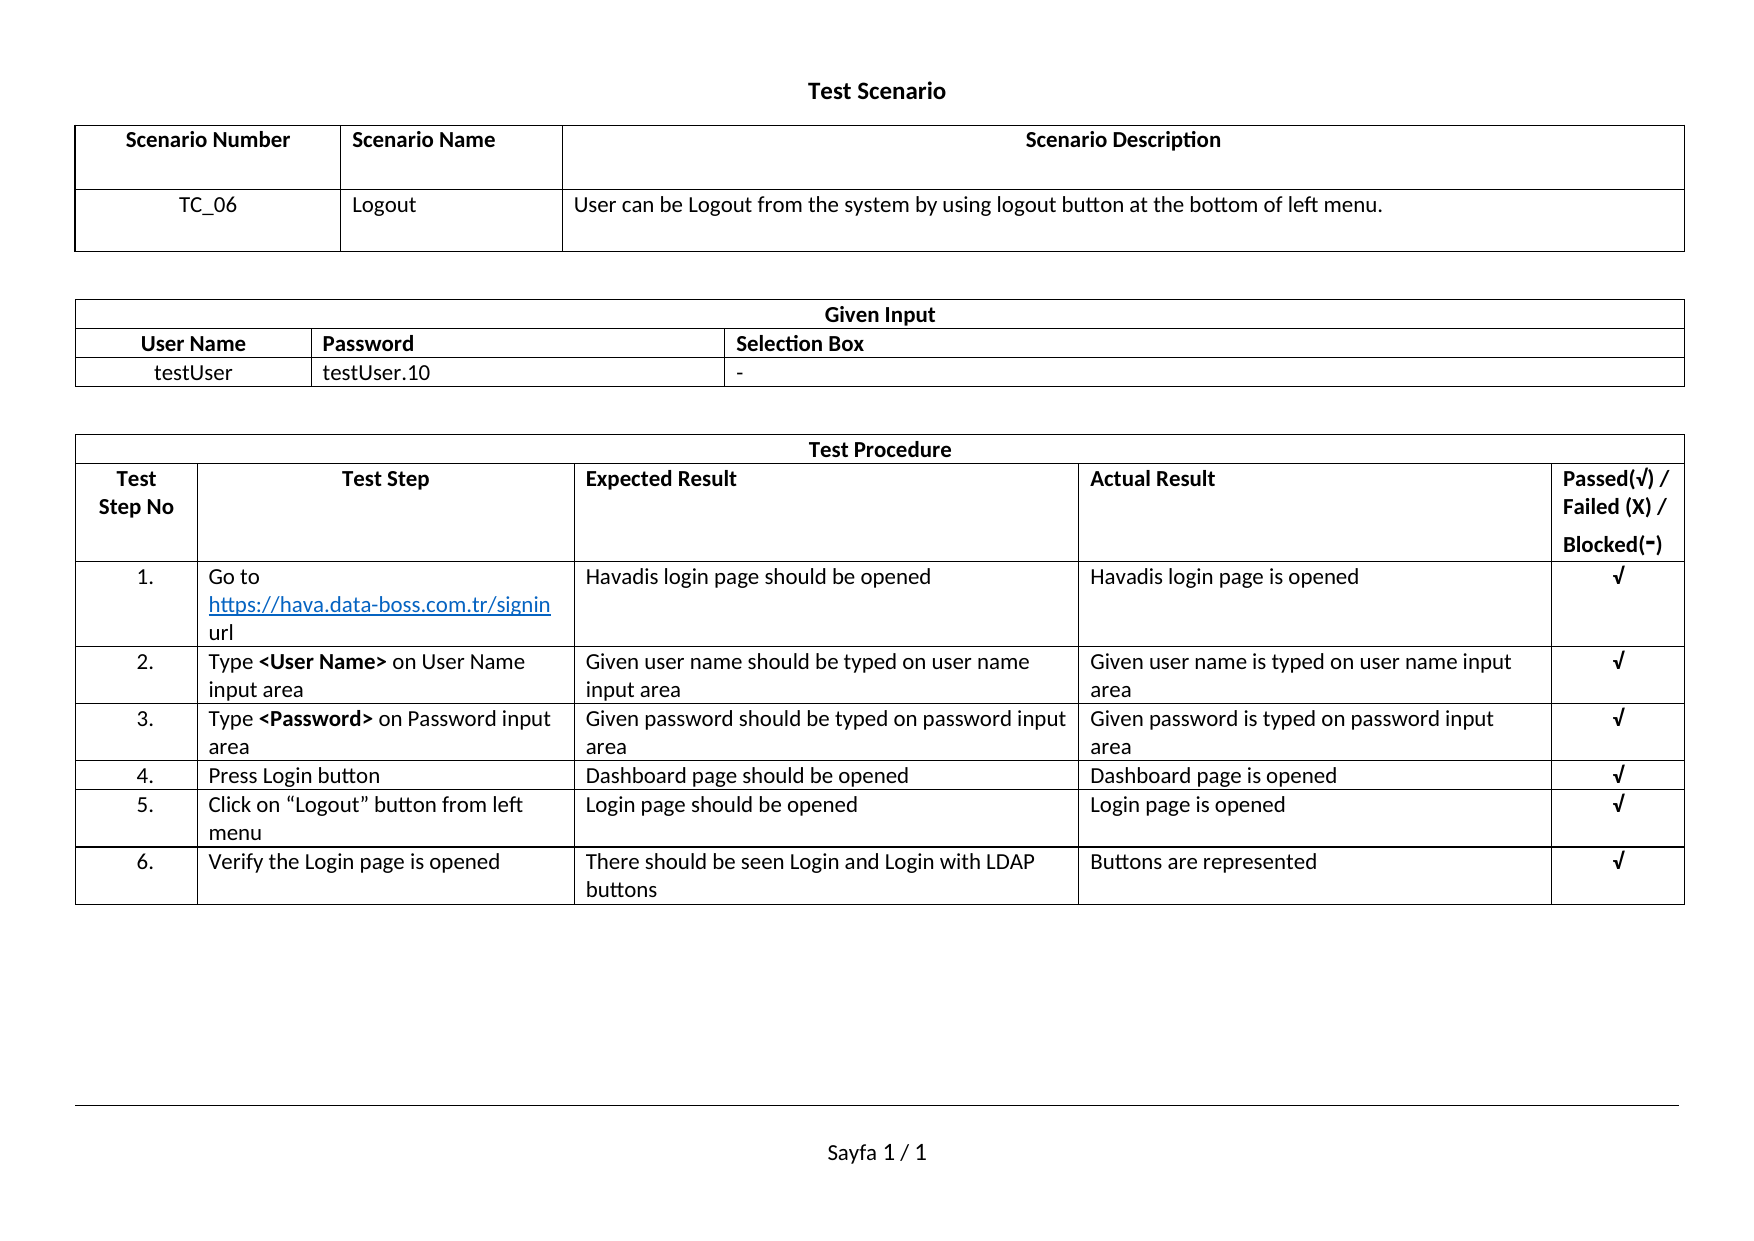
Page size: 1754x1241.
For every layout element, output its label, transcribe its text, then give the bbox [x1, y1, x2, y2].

table_header Scenario Number [76, 126, 340, 189]
table_cell Havadis login page is opened [1079, 562, 1551, 646]
table_cell √ [1552, 848, 1684, 903]
table_cell Login page should be opened [575, 790, 1078, 846]
table_cell Actual Result [1079, 464, 1551, 561]
table_cell Expected Result [575, 464, 1078, 561]
table_cell [76, 848, 197, 903]
table_cell Havadis login page should be opened [575, 562, 1078, 646]
table_cell [76, 562, 197, 646]
text Test Scenario [75, 75, 1679, 106]
table_cell Verify the Login page is opened [198, 848, 574, 903]
table_cell There should be seen Login and Login with LDAP buttons [575, 848, 1078, 903]
table_cell Test Step [198, 464, 574, 561]
table_cell Password [312, 329, 724, 357]
table_cell Dashboard page is opened [1079, 761, 1551, 789]
table_cell Press Login button [198, 761, 574, 789]
table_cell Given user name should be typed on user name input area [575, 647, 1078, 703]
table_cell TC_06 [76, 190, 340, 251]
table_cell Buttons are represented [1079, 848, 1551, 903]
table_cell testUser [76, 358, 311, 386]
table_cell Given password should be typed on password input area [575, 704, 1078, 760]
table_cell Type <User Name> on User Name input area [198, 647, 574, 703]
table_cell User can be Logout from the system by using logout button at the bottom of left menu. [563, 190, 1684, 251]
table_header Scenario Name [341, 126, 562, 189]
table_header Given Input [76, 300, 1684, 328]
table_cell Selection Box [725, 329, 1684, 357]
table_cell Click on “Logout” button from left menu [198, 790, 574, 846]
table_cell √ [1552, 704, 1684, 760]
table_cell testUser.10 [312, 358, 724, 386]
table_cell [76, 790, 197, 846]
table_header Test Procedure [76, 435, 1684, 463]
table_cell Logout [341, 190, 562, 251]
table_cell Given user name is typed on user name input area [1079, 647, 1551, 703]
table_cell Dashboard page should be opened [575, 761, 1078, 789]
table_cell - [725, 358, 1684, 386]
table_cell Test Step No [76, 464, 197, 561]
table_cell Type <Password> on Password input area [198, 704, 574, 760]
table_cell √ [1552, 790, 1684, 846]
table_cell [76, 647, 197, 703]
table_cell [76, 761, 197, 789]
table_header Scenario Description [563, 126, 1684, 189]
table_cell Login page is opened [1079, 790, 1551, 846]
table_cell [76, 704, 197, 760]
table_cell Given password is typed on password input area [1079, 704, 1551, 760]
table_cell √ [1552, 647, 1684, 703]
table_cell √ [1552, 562, 1684, 646]
table_cell Passed(√) / Failed (X) / Blocked(-) [1552, 464, 1684, 561]
table_cell User Name [76, 329, 311, 357]
table_cell √ [1552, 761, 1684, 789]
table_cell Go to https://hava.data-boss.com.tr/signin url [198, 562, 574, 646]
